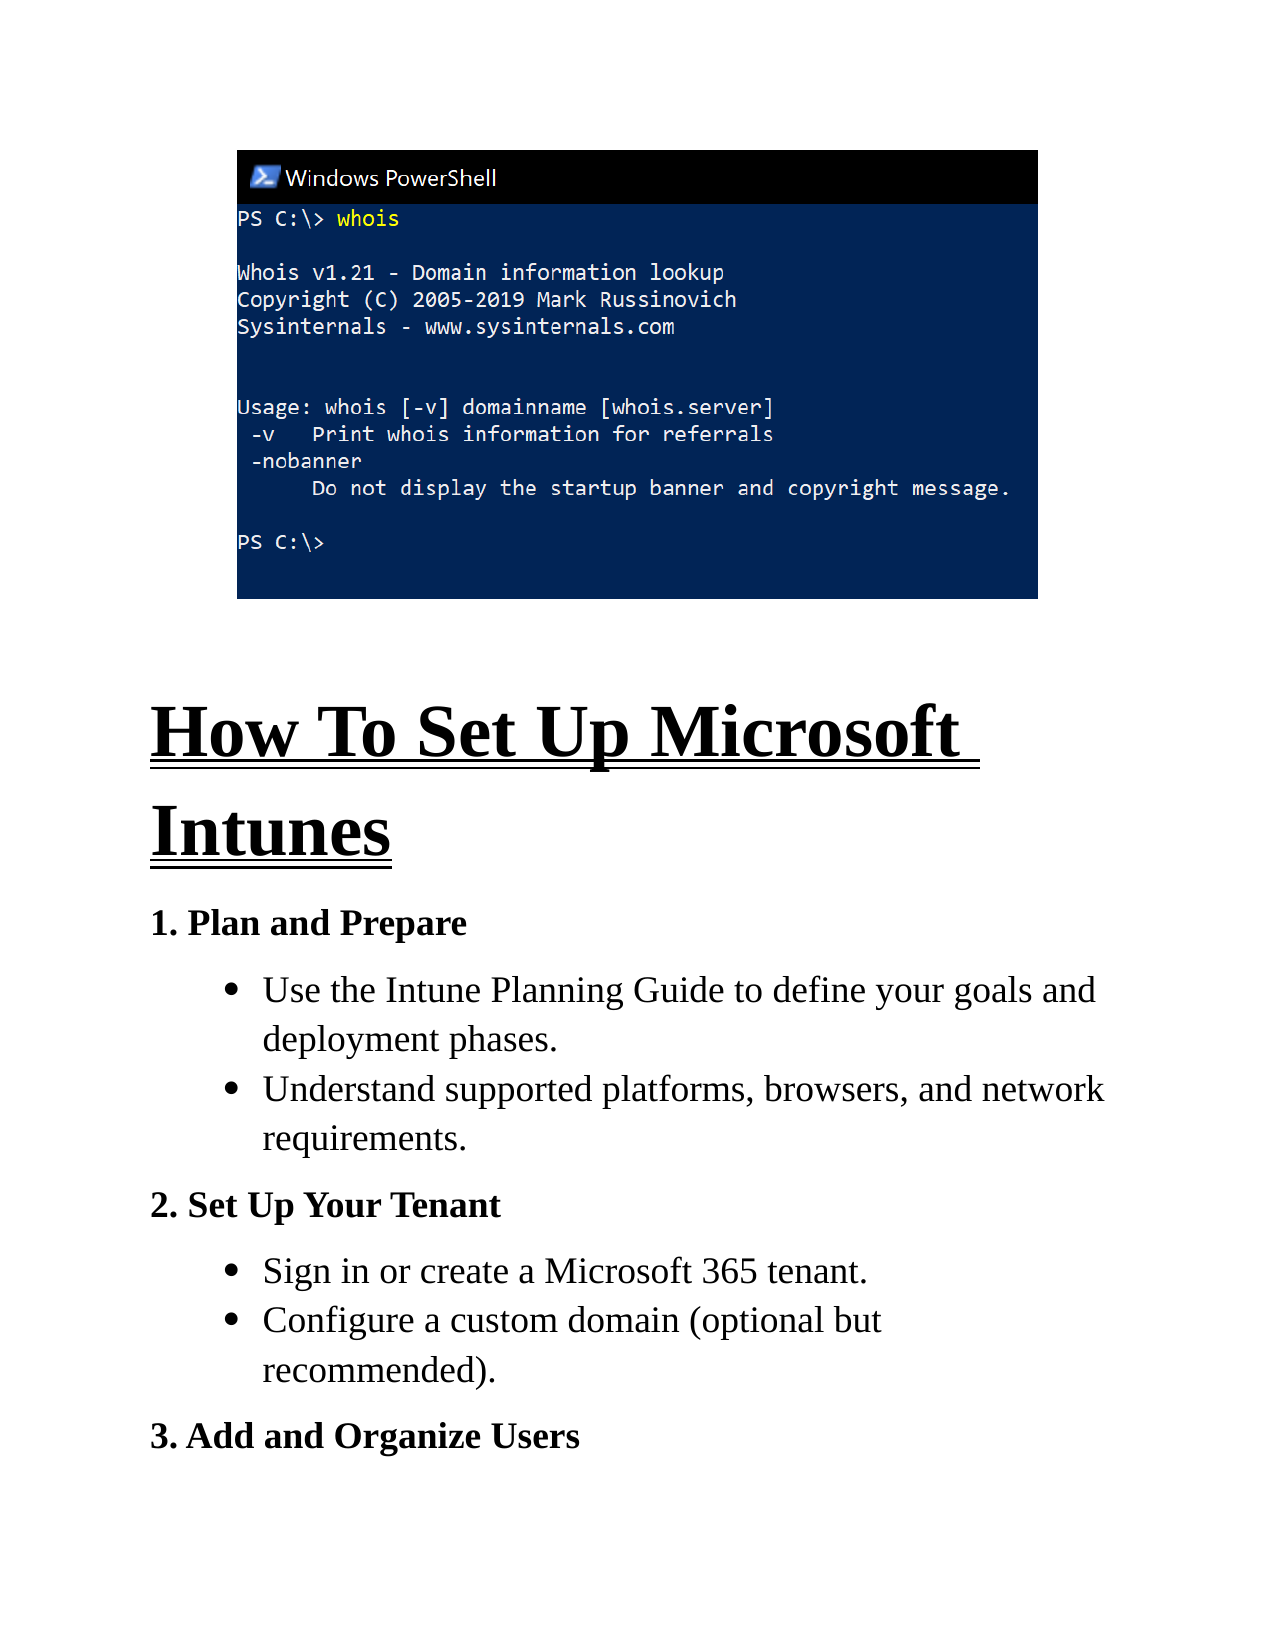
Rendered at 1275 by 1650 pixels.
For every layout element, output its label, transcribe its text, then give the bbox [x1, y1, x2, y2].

list Understand supported platforms, browsers, and network requirements. [225, 1066, 1125, 1159]
list Configure a custom domain (optional but recommended). [225, 1298, 1125, 1391]
picture [237, 150, 1038, 599]
text 1. Plan and Prepare [150, 901, 1125, 944]
list Use the Intune Planning Guide to define your goals and deployment phases. [225, 967, 1125, 1060]
text 2. Set Up Your Tenant [150, 1182, 1125, 1225]
text 3. Add and Organize Users [150, 1414, 1125, 1457]
list Sign in or create a Microsoft 365 tenant. [225, 1248, 1125, 1291]
text How To Set Up Microsoft Intunes [150, 686, 1125, 871]
